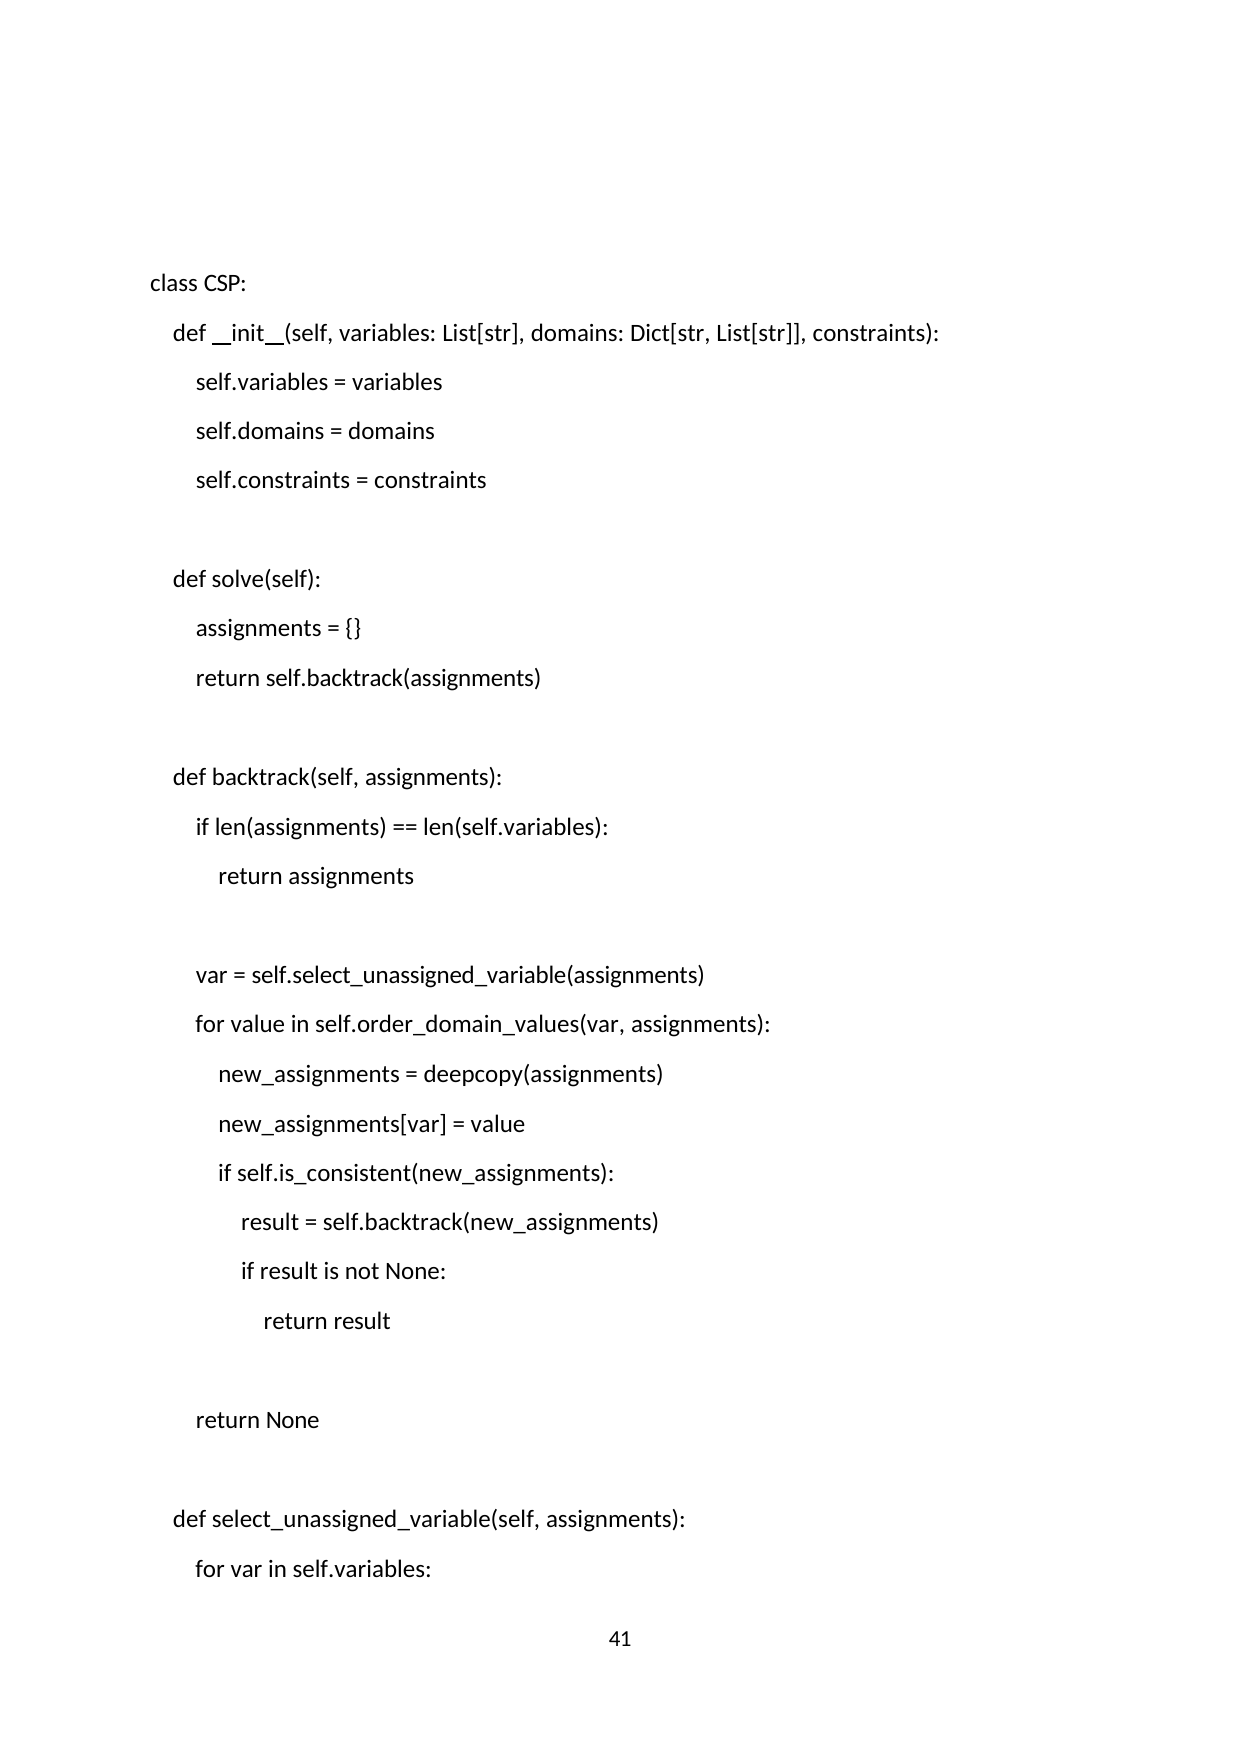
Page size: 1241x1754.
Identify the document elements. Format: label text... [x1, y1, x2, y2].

text return result [263, 1305, 1165, 1335]
text return None [196, 1404, 1165, 1435]
text def backtrack(self, assignments): [173, 761, 1165, 792]
text if self.is_consistent(new_assignments): result = self.backtrack(new_assignments) if result is not None: [218, 1157, 667, 1286]
text def init (self, variables: List[str], domains: Dict[str, List[str]], constraints): self.variables = variables [173, 317, 1021, 397]
text self.domains = domains self.constraints = constraints [196, 416, 573, 495]
text var = self.select_unassigned_variable(assignments) [196, 959, 1165, 989]
text def select_unassigned_variable(self, assignments): for var in self.variables: [173, 1503, 699, 1583]
text return self.backtrack(assignments) [196, 662, 1165, 693]
text class CSP: [150, 267, 1165, 298]
text if len(assignments) == len(self.variables): return assignments [196, 811, 611, 890]
text for value in self.order_domain_values(var, assignments): new_assignments = deepcopy(assignments) new_assignments[var] = value [195, 1008, 822, 1138]
text def solve(self): assignments = {} [173, 563, 402, 643]
